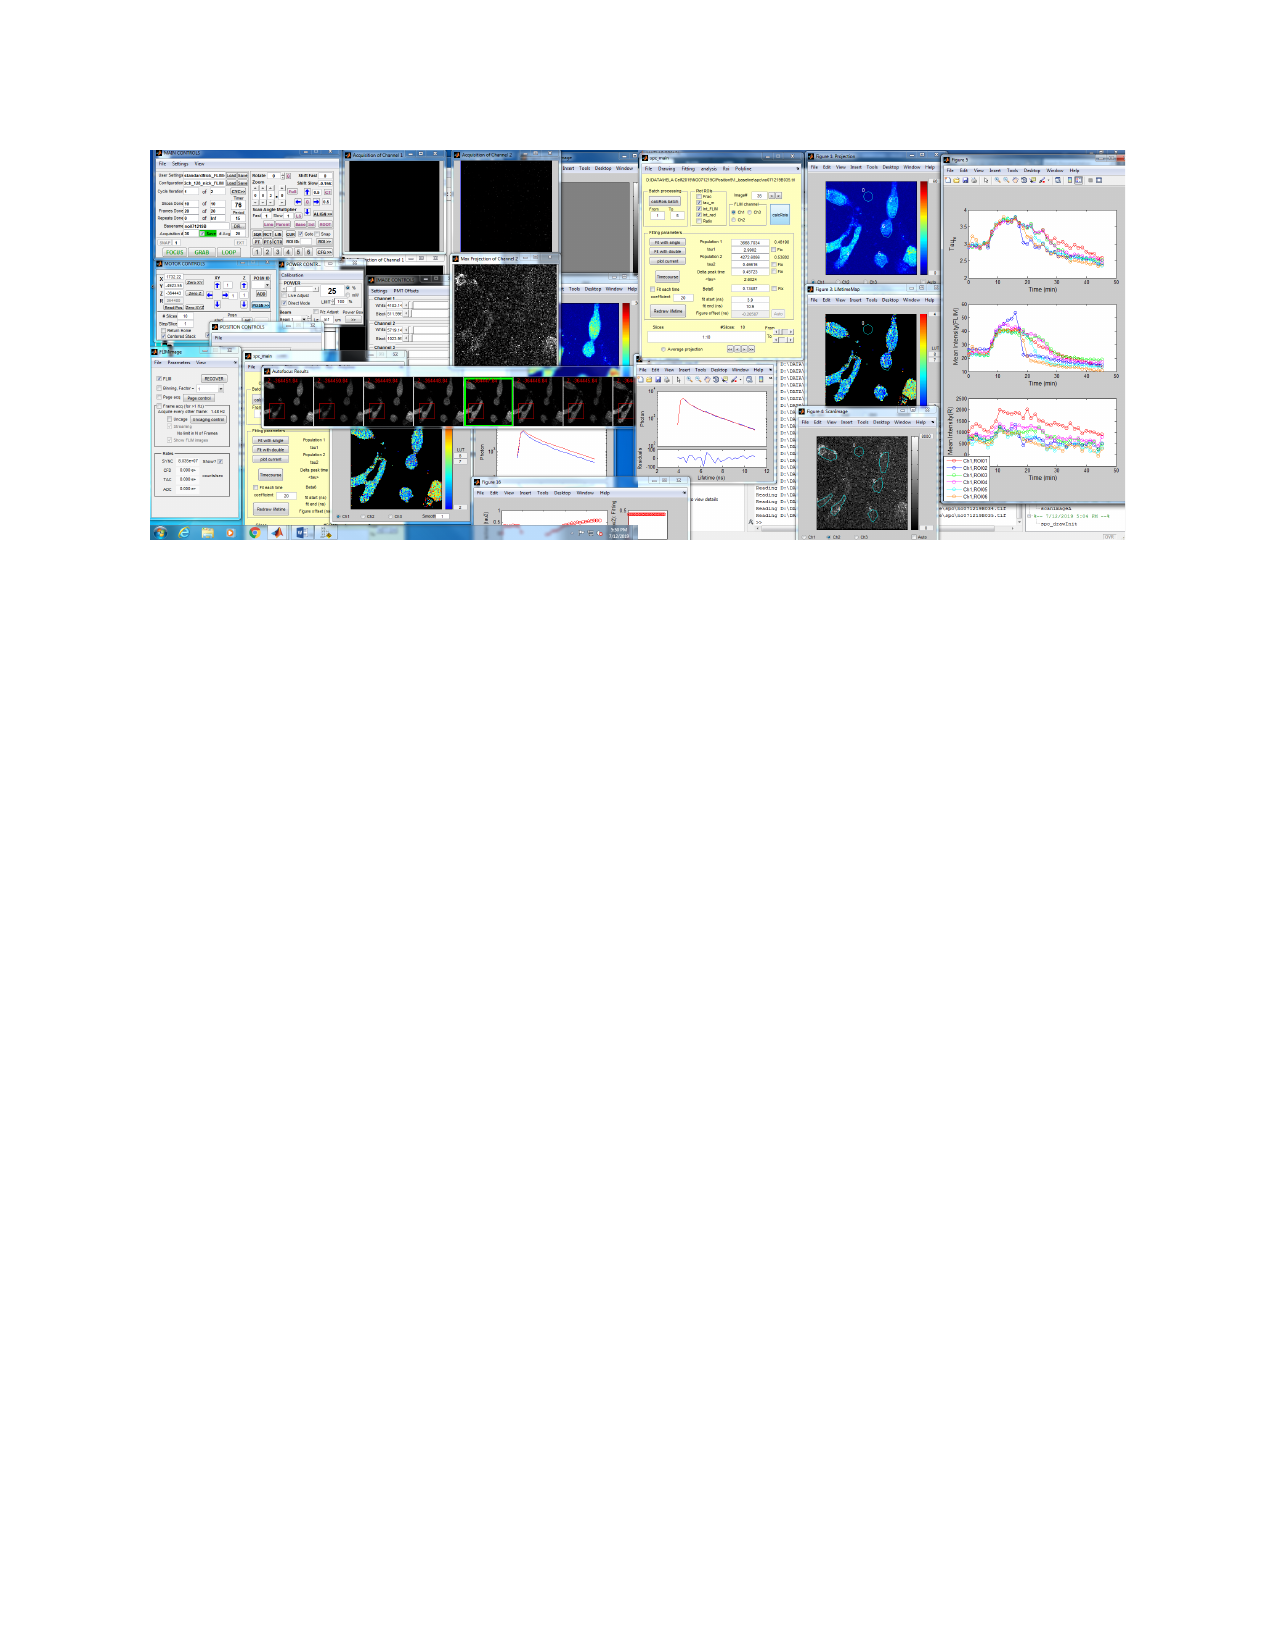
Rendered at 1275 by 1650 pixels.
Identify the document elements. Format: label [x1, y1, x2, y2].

picture [150, 150, 1125, 540]
